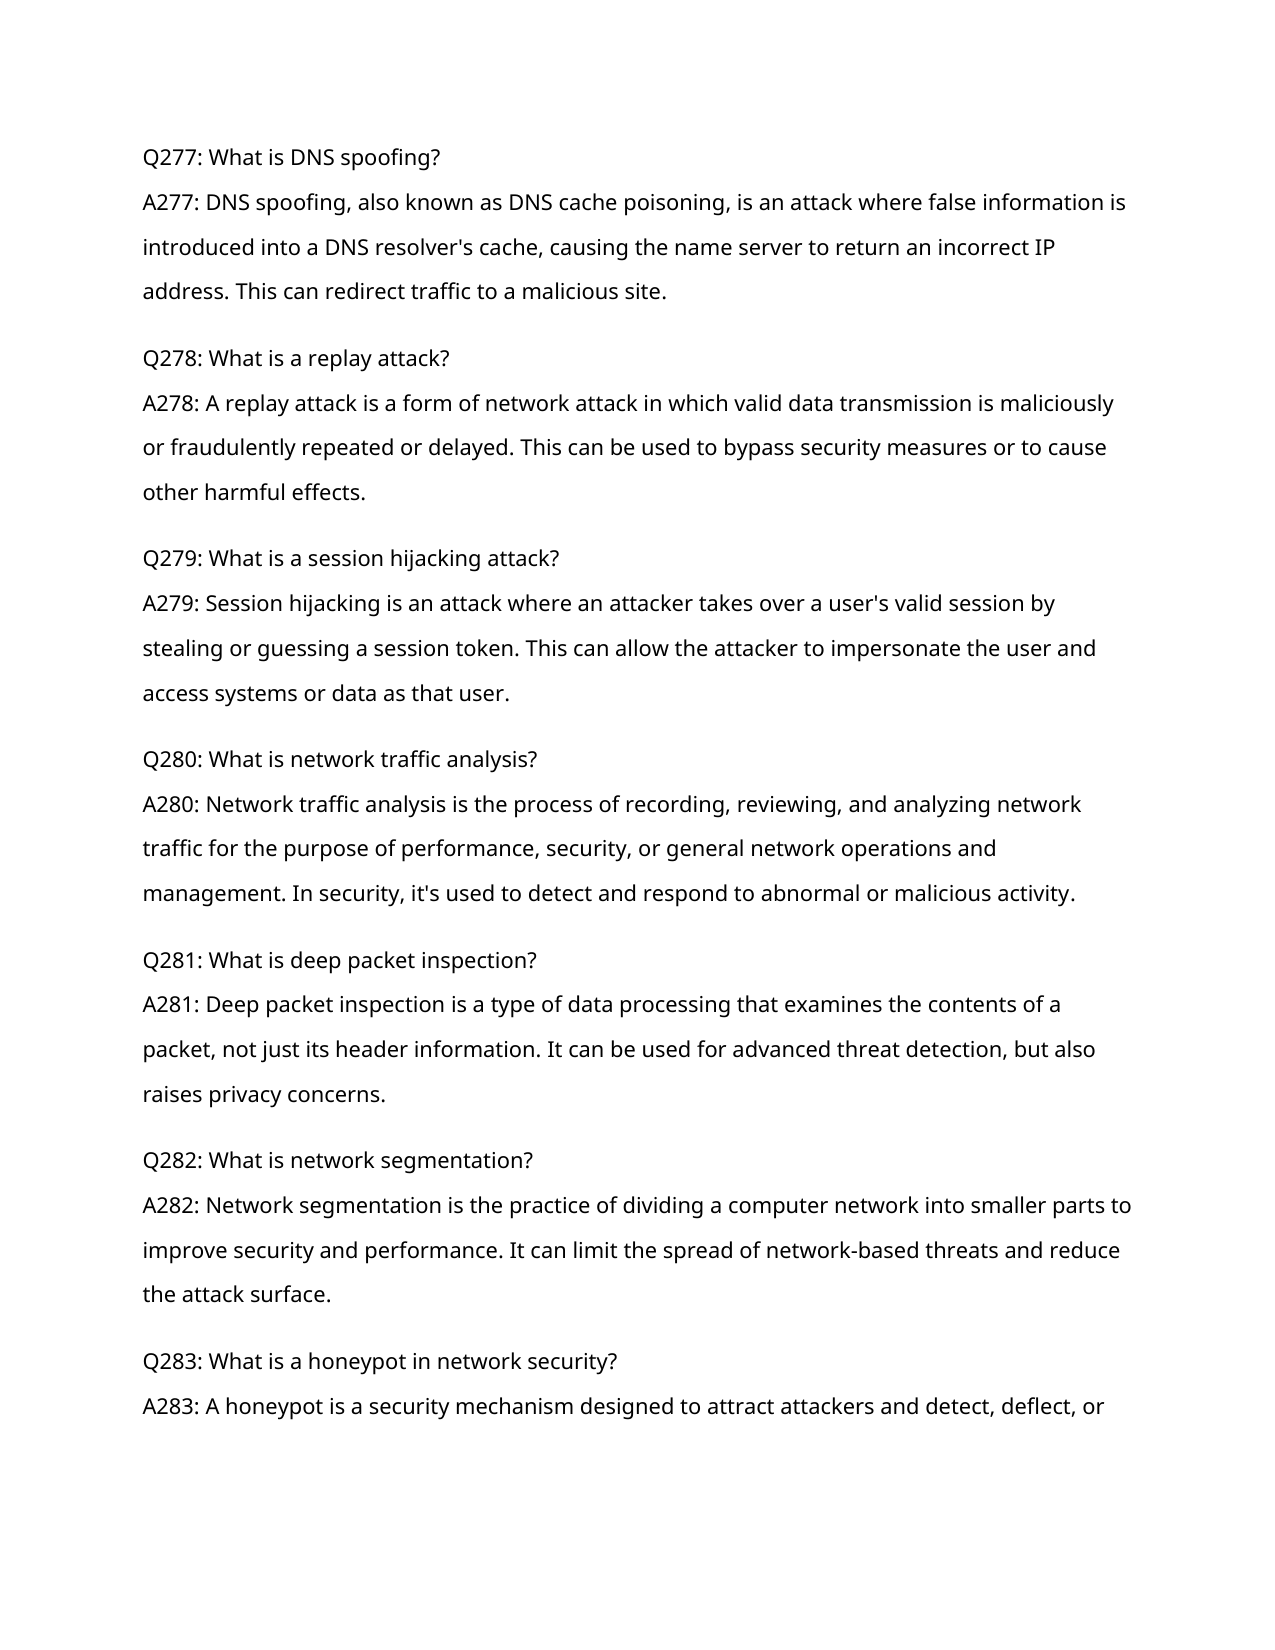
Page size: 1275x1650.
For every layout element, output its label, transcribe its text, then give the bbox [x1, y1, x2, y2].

text Q277: What is DNS spoofing? A277: DNS spoofing, also known as DNS cache poisoning, is an attack where false information is introduced into a DNS resolver's cache, causing the name server to return an incorrect IP address. This can redirect traffic to a malicious site. [142, 142, 1133, 306]
text Q282: What is network segmentation? A282: Network segmentation is the practice of dividing a computer network into smaller parts to improve security and performance. It can limit the spread of network-based threats and reduce the attack surface. [142, 1145, 1133, 1309]
text Q281: What is deep packet inspection? A281: Deep packet inspection is a type of data processing that examines the contents of a packet, not just its header information. It can be used for advanced threat detection, but also raises privacy concerns. [142, 945, 1133, 1108]
text Q278: What is a replay attack? A278: A replay attack is a form of network attack in which valid data transmission is maliciously or fraudulently repeated or delayed. This can be used to bypass security measures or to cause other harmful effects. [142, 343, 1133, 507]
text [142, 1346, 1133, 1420]
text Q280: What is network traffic analysis? A280: Network traffic analysis is the process of recording, reviewing, and analyzing network traffic for the purpose of performance, security, or general network operations and management. In security, it's used to detect and respond to abnormal or malicious activity. [142, 744, 1133, 908]
text Q279: What is a session hijacking attack? A279: Session hijacking is an attack where an attacker takes over a user's valid session by stealing or guessing a session token. This can allow the attacker to impersonate the user and access systems or data as that user. [142, 543, 1133, 707]
